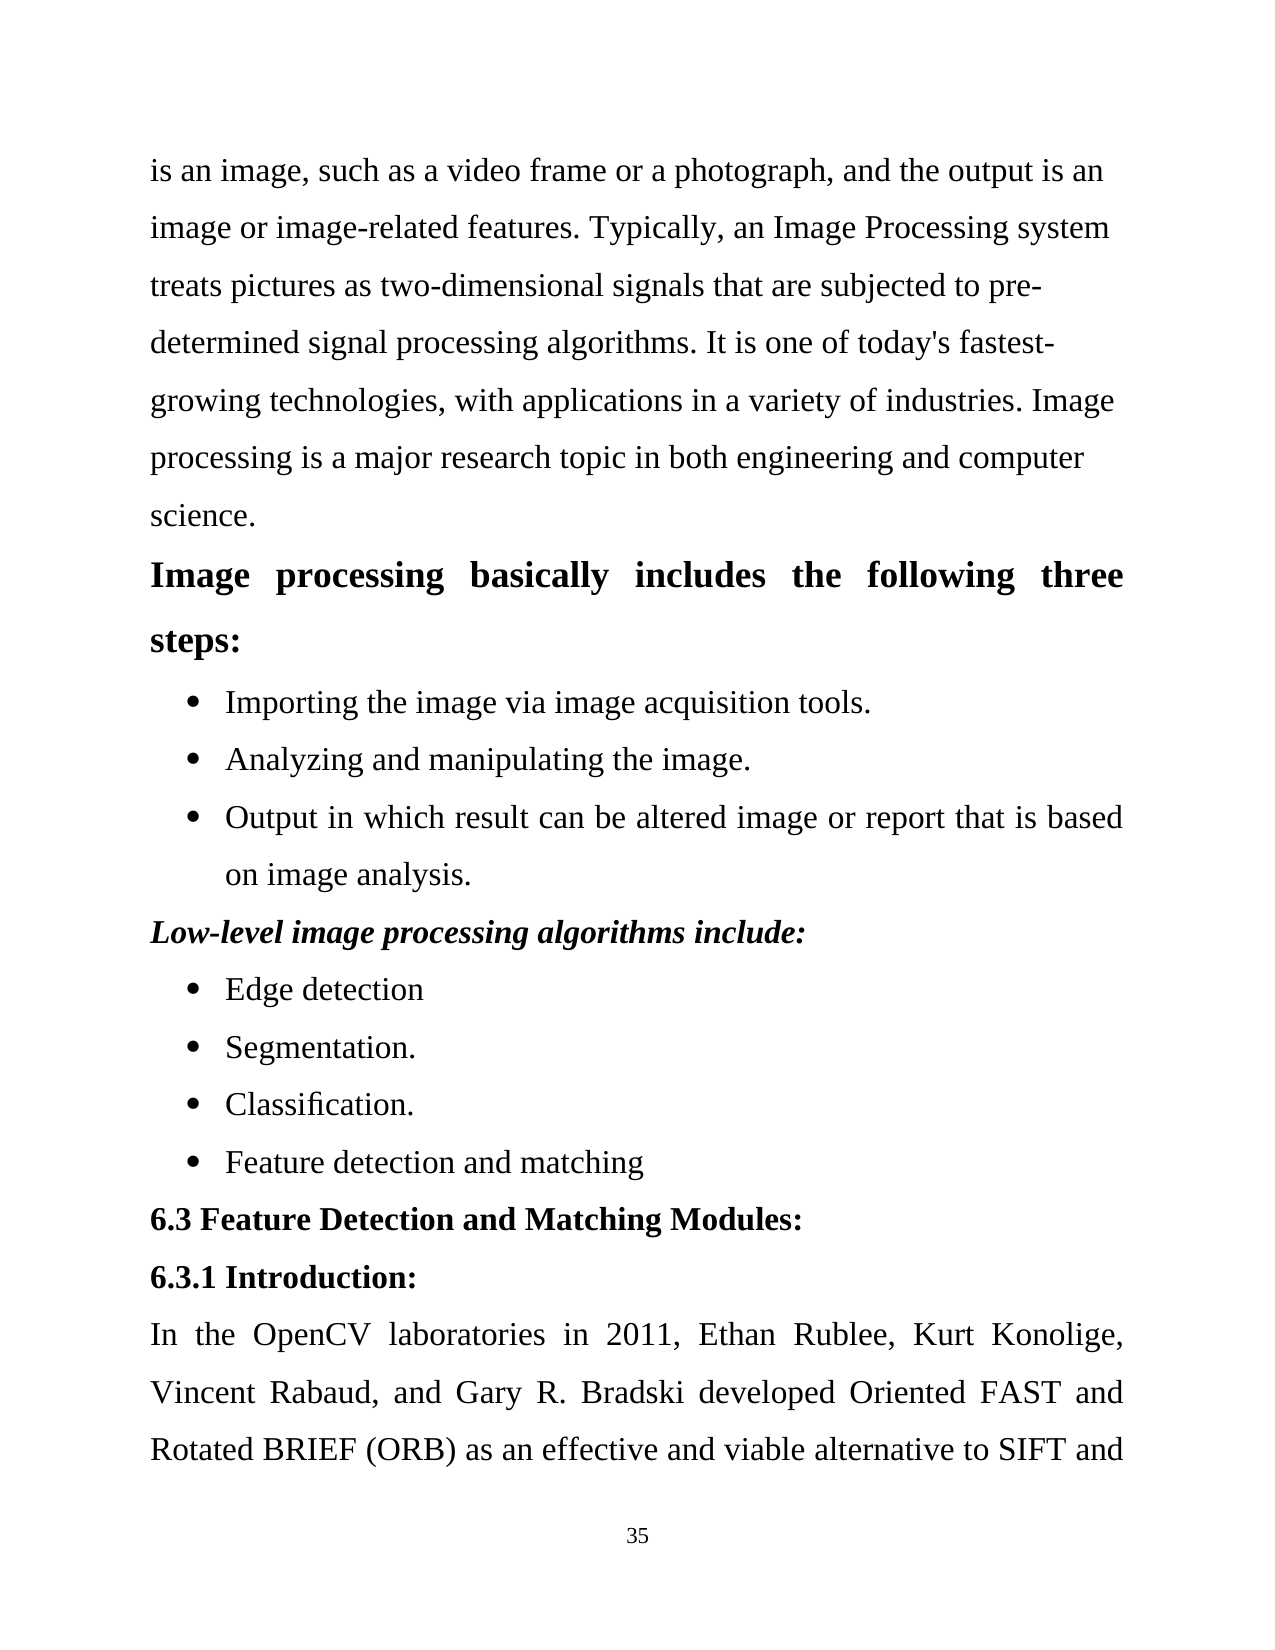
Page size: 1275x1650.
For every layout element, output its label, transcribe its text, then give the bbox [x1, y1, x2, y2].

list Edge detection [187, 969, 1125, 1008]
list Analyzing and manipulating the image. [187, 739, 1125, 778]
text Low-level image processing algorithms include: [150, 912, 1125, 950]
list Importing the image via image acquisition tools. [187, 682, 1125, 720]
text Image processing basically includes the following three steps: [150, 552, 1125, 660]
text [150, 1314, 1125, 1468]
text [150, 150, 1125, 533]
list Segmentation. [187, 1027, 1125, 1065]
text 6.3.1 Introduction: [150, 1257, 1125, 1295]
list Feature detection and matching [187, 1142, 1125, 1180]
list Output in which result can be altered image or report that is based on image analysis. [187, 797, 1125, 893]
text 6.3 Feature Detection and Matching Modules: [150, 1199, 1125, 1238]
list Classiﬁcation. [187, 1084, 1125, 1123]
